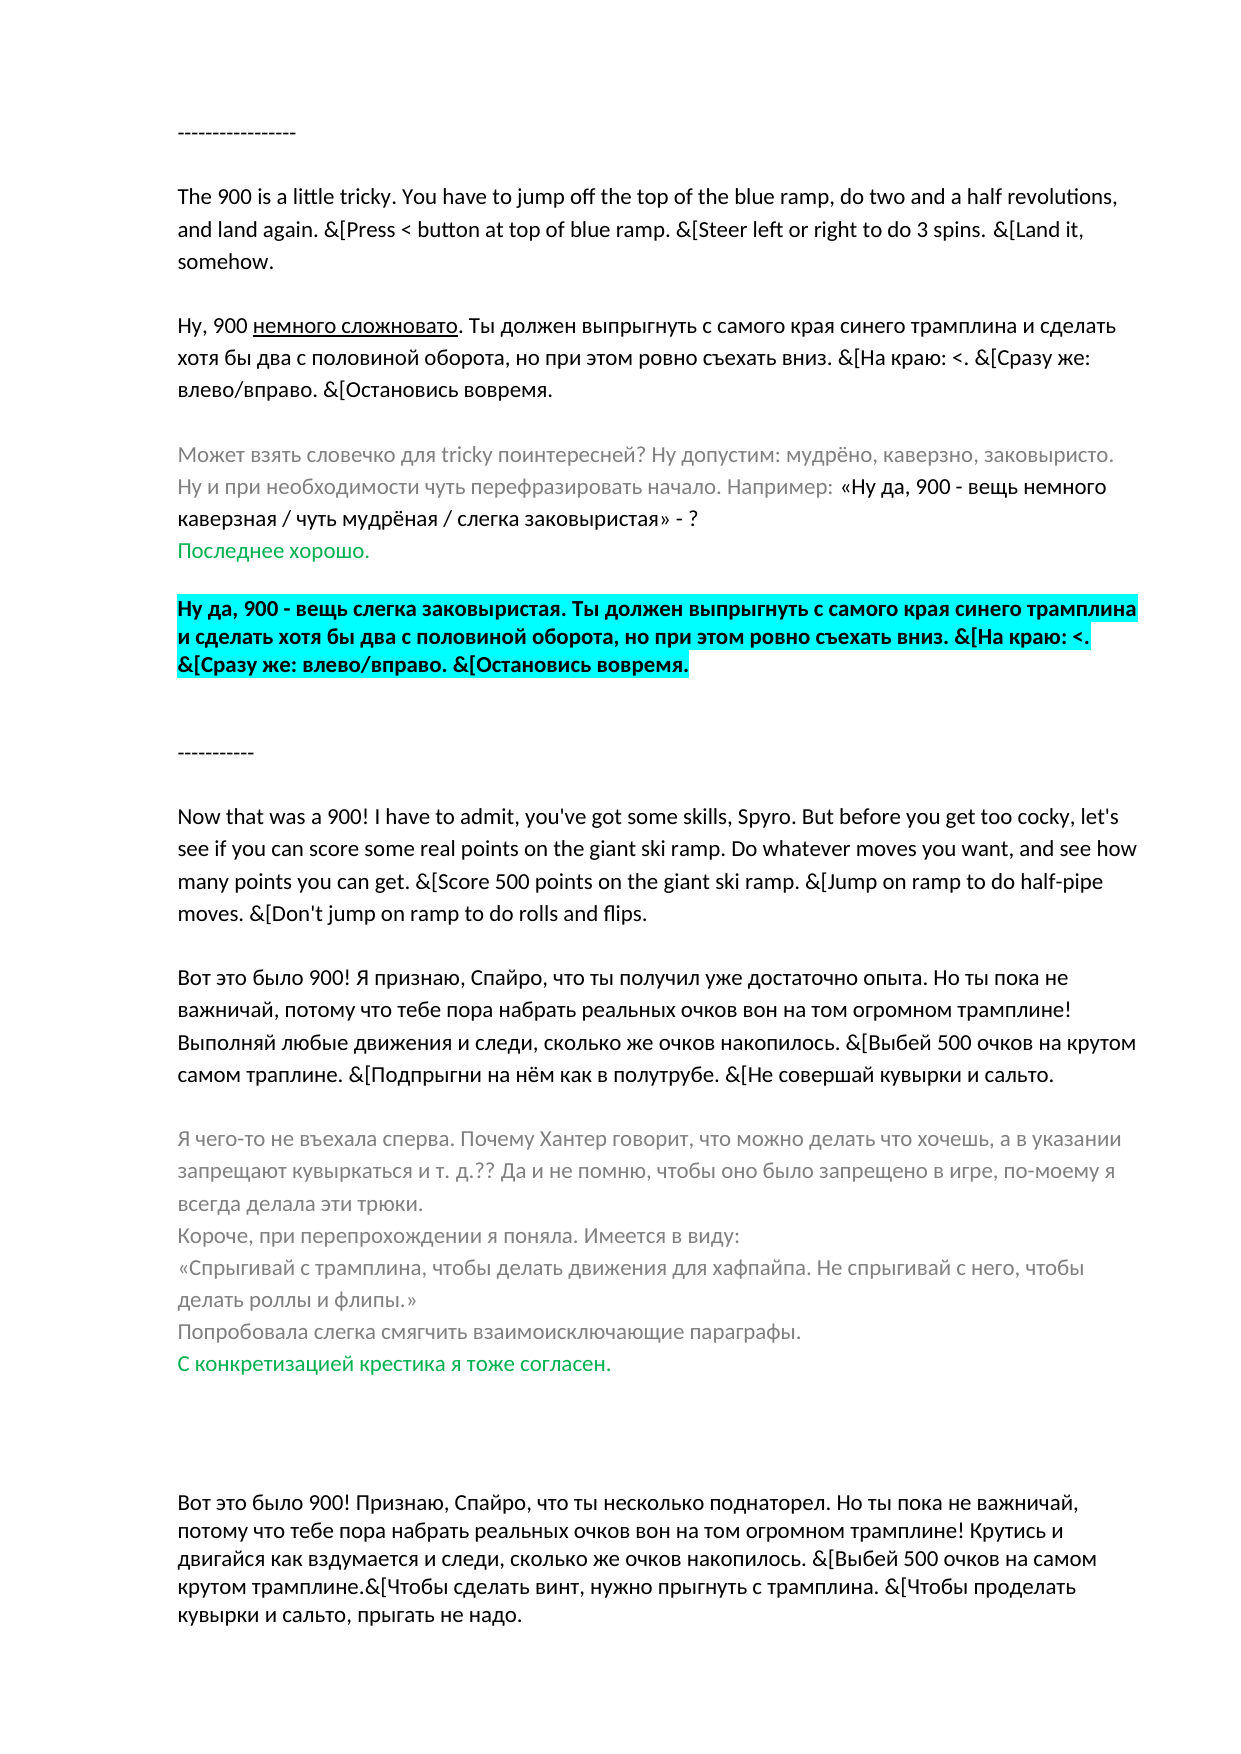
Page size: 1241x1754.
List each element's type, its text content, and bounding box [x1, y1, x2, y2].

text Вот это было 900! Признаю, Спайро, что ты несколько поднаторел. Но ты пока не важничай, потому что тебе пора набрать реальных очков вон на том огромном трамплине! Крутись и двигайся как вздумается и следи, сколько же очков накопилось. &[Выбей 500 очков на самом крутом трамплине.&[Чтобы сделать винт, нужно прыгнуть с трамплина. &[Чтобы проделать кувырки и сальто, прыгать не надо. [177, 1460, 1152, 1628]
text ----------- Now that was a 900! I have to admit, you've got some skills, Spyro. But before you get too cocky, let's see if you can score some real points on the giant ski ramp. Do whatever moves you want, and see how many points you can get. &[Score 500 points on the giant ski ramp. &[Jump on ramp to do half-pipe moves. &[Don't jump on ramp to do rolls and flips. Вот это было 900! Я признаю, Спайро, что ты получил уже достаточно опыта. Но ты пока не важничай, потому что тебе пора набрать реальных очков вон на том огромном трамплине! Выполняй любые движения и следи, сколько же очков накопилось. &[Выбей 500 очков на крутом самом траплине. &[Подпрыгни на нём как в полутрубе. &[Не совершай кувырки и сальто. Я чего-то не въехала сперва. Почему Хантер говорит, что можно делать что хочешь, а в указании запрещают кувыркаться и т. д.?? Да и не помню, чтобы оно было запрещено в игре, по-моему я всегда делала эти трюки. Короче, при перепрохождении я поняла. Имеется в виду: «Спрыгивай с трамплина, чтобы делать движения для хафпайпа. Не спрыгивай с него, чтобы делать роллы и флипы.» Попробовала слегка смягчить взаимоисключающие параграфы. С конкретизацией крестика я тоже согласен. [177, 706, 1152, 1378]
text Ну да, 900 - вещь слегка заковыристая. Ты должен выпрыгнуть с самого края синего трамплина и сделать хотя бы два с половиной оборота, но при этом ровно съехать вниз. &[На краю: <. &[Сразу же: влево/вправо. &[Остановись вовремя. [177, 594, 1152, 706]
text ----------------- The 900 is a little tricky. You have to jump off the top of the blue ramp, do two and a half revolutions, and land again. &[Press < button at top of blue ramp. &[Steer left or right to do 3 spins. &[Land it, somehow. Ну, 900 немного сложновато. Ты должен выпрыгнуть с самого края синего трамплина и сделать хотя бы два с половиной оборота, но при этом ровно съехать вниз. &[На краю: <. &[Сразу же: влево/вправо. &[Остановись вовремя. Может взять словечко для tricky поинтересней? Ну допустим: мудрёно, каверзно, заковыристо. Ну и при необходимости чуть перефразировать начало. Например: «Ну да, 900 - вещь немного каверзная / чуть мудрёная / слегка заковыристая» - ? Последнее хорошо. [177, 118, 1152, 564]
